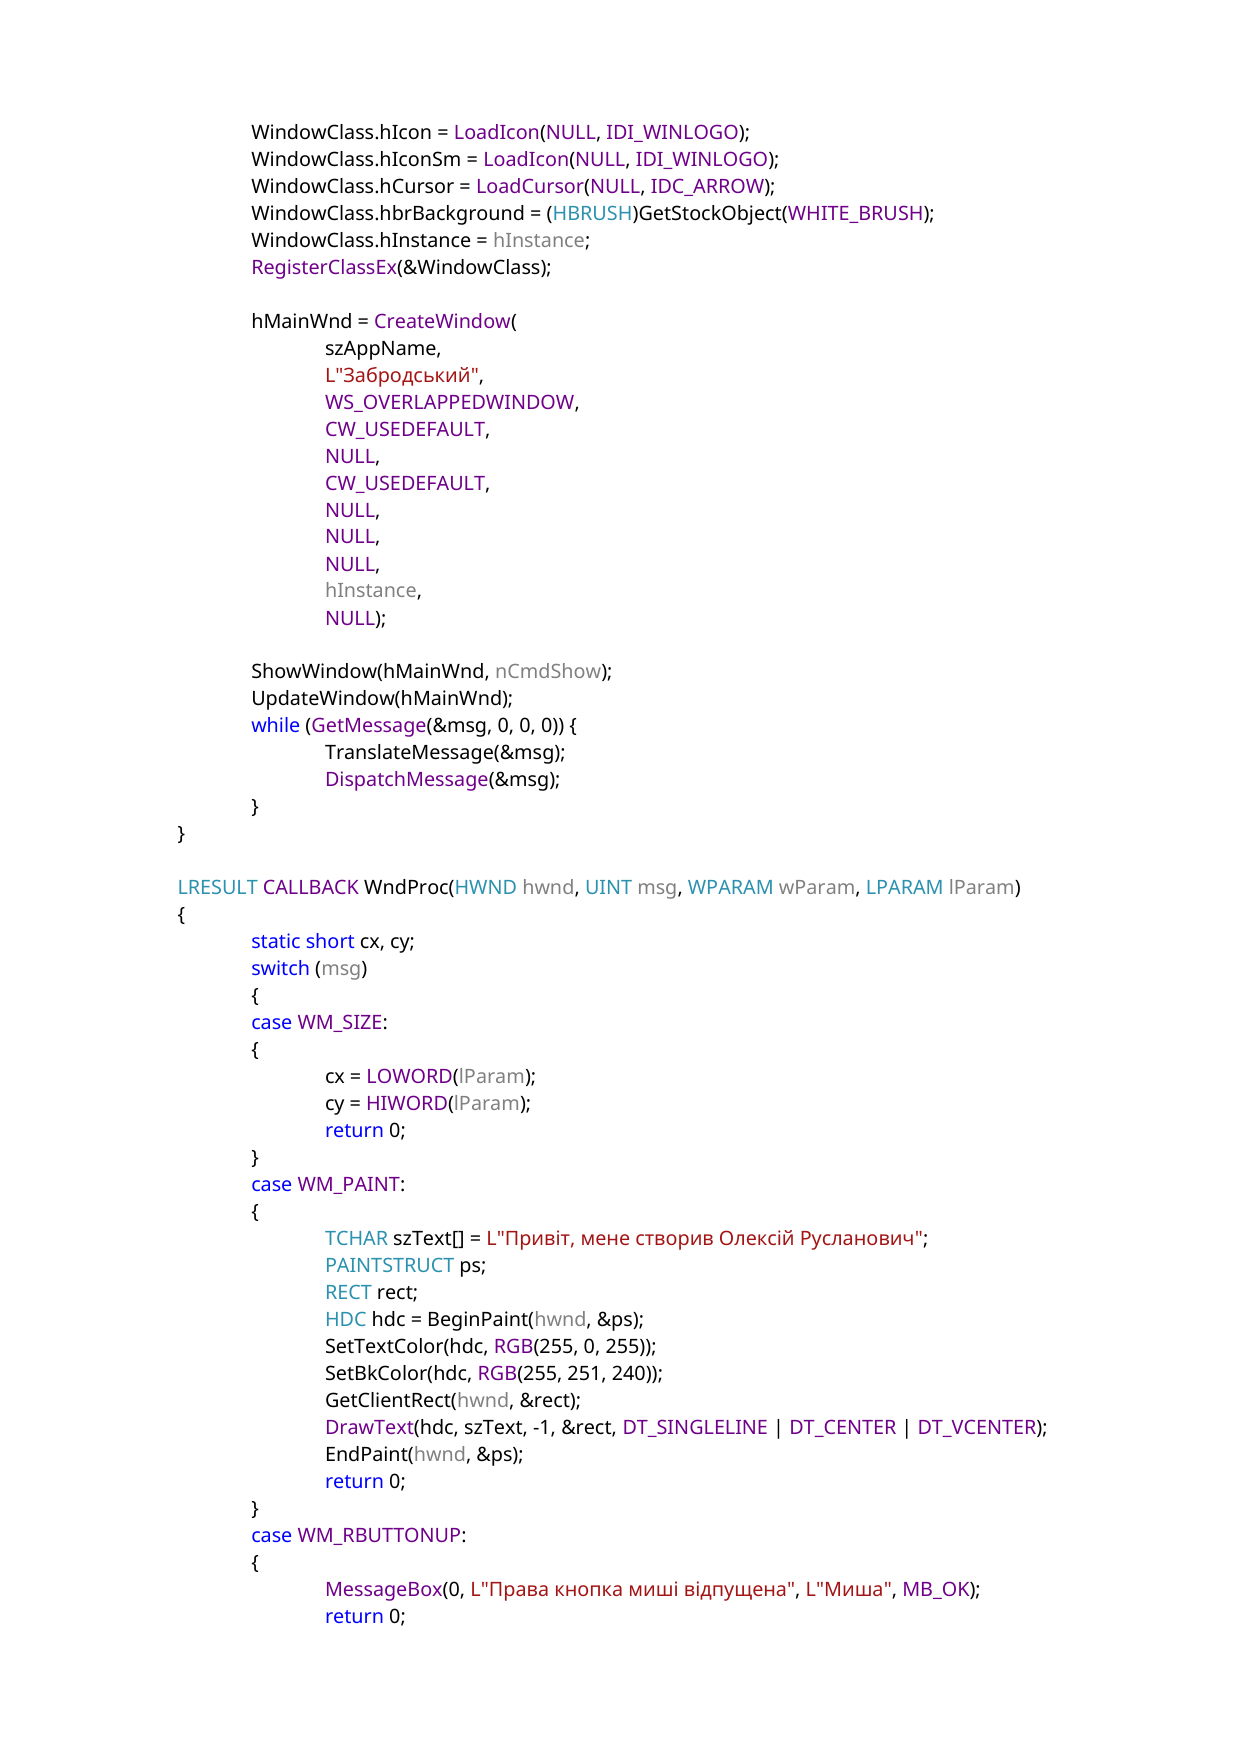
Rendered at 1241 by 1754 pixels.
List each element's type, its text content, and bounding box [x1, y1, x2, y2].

text } [177, 819, 1152, 847]
text L"Забродський", [177, 361, 1152, 388]
text { [177, 901, 1152, 927]
text TCHAR szText[] = L"Привіт, мене створив Олексій Русланович"; [177, 1224, 1152, 1251]
text } [177, 1143, 1152, 1170]
text NULL, [177, 550, 1152, 577]
text PAINTSTRUCT ps; [177, 1251, 1152, 1278]
text WindowClass.hIconSm = LoadIcon(NULL, IDI_WINLOGO); [177, 145, 1152, 172]
text cx = LOWORD(lParam); [177, 1062, 1152, 1089]
text switch (msg) [177, 954, 1152, 981]
text MessageBox(0, L"Права кнопка миші відпущена", L"Миша", MB_OK); [177, 1575, 1152, 1602]
text NULL, [177, 496, 1152, 523]
text TranslateMessage(&msg); [177, 739, 1152, 766]
text DrawText(hdc, szText, -1, &rect, DT_SINGLELINE | DT_CENTER | DT_VCENTER); [177, 1413, 1152, 1440]
text DispatchMessage(&msg); [177, 766, 1152, 793]
text LRESULT CALLBACK WndProc(HWND hwnd, UINT msg, WPARAM wParam, LPARAM lParam) [177, 873, 1152, 901]
text return 0; [177, 1602, 1152, 1629]
text { [177, 981, 1152, 1008]
text RegisterClassEx(&WindowClass); [177, 253, 1152, 280]
text } [177, 1494, 1152, 1521]
text { [177, 1197, 1152, 1224]
text WS_OVERLAPPEDWINDOW, [177, 388, 1152, 415]
text ShowWindow(hMainWnd, nCmdShow); [177, 658, 1152, 685]
text static short cx, cy; [177, 927, 1152, 954]
text SetTextColor(hdc, RGB(255, 0, 255)); [177, 1332, 1152, 1359]
text case WM_SIZE: [177, 1008, 1152, 1035]
text NULL, [177, 523, 1152, 550]
text WindowClass.hInstance = hInstance; [177, 226, 1152, 253]
text SetBkColor(hdc, RGB(255, 251, 240)); [177, 1359, 1152, 1386]
text hInstance, [177, 577, 1152, 604]
text HDC hdc = BeginPaint(hwnd, &ps); [177, 1305, 1152, 1332]
text GetClientRect(hwnd, &rect); [177, 1386, 1152, 1413]
text { [177, 1548, 1152, 1575]
text CW_USEDEFAULT, [177, 469, 1152, 496]
text NULL); [177, 604, 1152, 631]
text while (GetMessage(&msg, 0, 0, 0)) { [177, 712, 1152, 739]
text WindowClass.hIcon = LoadIcon(NULL, IDI_WINLOGO); [177, 118, 1152, 145]
text UpdateWindow(hMainWnd); [177, 685, 1152, 712]
text EndPaint(hwnd, &ps); [177, 1440, 1152, 1467]
text return 0; [177, 1116, 1152, 1143]
text hMainWnd = CreateWindow( [177, 307, 1152, 334]
text { [177, 1035, 1152, 1062]
text cy = HIWORD(lParam); [177, 1089, 1152, 1116]
text RECT rect; [177, 1278, 1152, 1305]
text } [177, 793, 1152, 819]
text case WM_RBUTTONUP: [177, 1521, 1152, 1548]
text NULL, [177, 442, 1152, 469]
text return 0; [177, 1467, 1152, 1494]
text WindowClass.hCursor = LoadCursor(NULL, IDC_ARROW); [177, 172, 1152, 199]
text CW_USEDEFAULT, [177, 415, 1152, 442]
text case WM_PAINT: [177, 1170, 1152, 1197]
text WindowClass.hbrBackground = (HBRUSH)GetStockObject(WHITE_BRUSH); [177, 199, 1152, 226]
text szAppName, [177, 334, 1152, 361]
